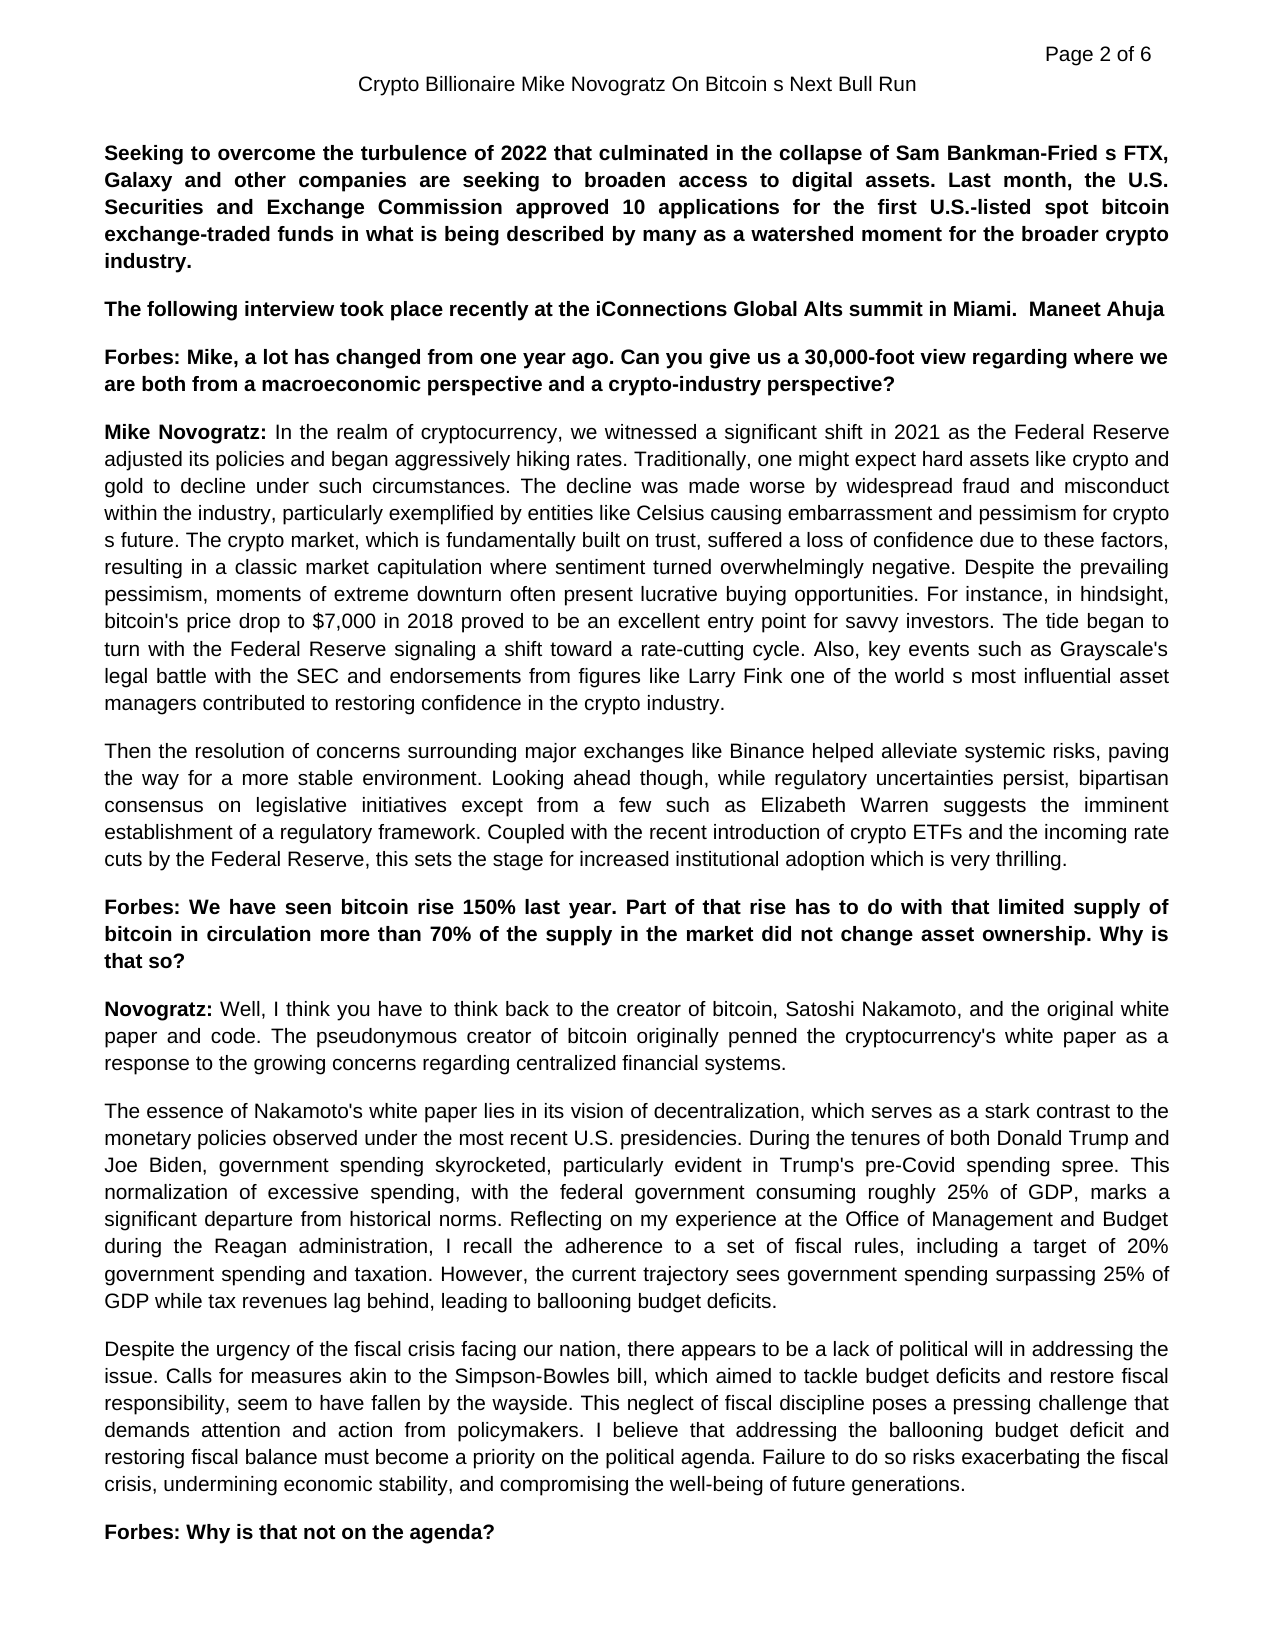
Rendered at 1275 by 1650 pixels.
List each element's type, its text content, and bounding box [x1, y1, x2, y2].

text Seeking to overcome the turbulence of 2022 that culminated in the collapse of Sam Bankman-Fried s FTX, Galaxy and other companies are seeking to broaden access to digital assets. Last month, the U.S. Securities and Exchange Commission approved 10 applications for the first U.S.-listed spot bitcoin exchange-traded funds in what is being described by many as a watershed moment for the broader crypto industry. [104, 137, 1171, 273]
text Despite the urgency of the fiscal crisis facing our nation, there appears to be a lack of political will in addressing the issue. Calls for measures akin to the Simpson-Bowles bill, which aimed to tackle budget deficits and restore fiscal responsibility, seem to have fallen by the wayside. This neglect of fiscal discipline poses a pressing challenge that demands attention and action from policymakers. I believe that addressing the ballooning budget deficit and restoring fiscal balance must become a priority on the political agenda. Failure to do so risks exacerbating the fiscal crisis, undermining economic stability, and compromising the well-being of future generations. [104, 1333, 1171, 1496]
text The essence of Nakamoto's white paper lies in its vision of decentralization, which serves as a stark contrast to the monetary policies observed under the most recent U.S. presidencies. During the tenures of both Donald Trump and Joe Biden, government spending skyrocketed, particularly evident in Trump's pre-Covid spending spree. This normalization of excessive spending, with the federal government consuming roughly 25% of GDP, marks a significant departure from historical norms. Reflecting on my experience at the Office of Management and Budget during the Reagan administration, I recall the adherence to a set of fiscal rules, including a target of 20% government spending and taxation. However, the current trajectory sees government spending surpassing 25% of GDP while tax revenues lag behind, leading to ballooning budget deficits. [104, 1096, 1171, 1312]
text Forbes: We have seen bitcoin rise 150% last year. Part of that rise has to do with that limited supply of bitcoin in circulation more than 70% of the supply in the market did not change asset ownership. Why is that so? [104, 892, 1171, 973]
text Forbes: Mike, a lot has changed from one year ago. Can you give us a 30,000-foot view regarding where we are both from a macroeconomic perspective and a crypto-industry perspective? [104, 342, 1171, 396]
text Forbes: Why is that not on the agenda? [104, 1517, 1171, 1544]
text Then the resolution of concerns surrounding major exchanges like Binance helped alleviate systemic risks, paving the way for a more stable environment. Looking ahead though, while regulatory uncertainties persist, bipartisan consensus on legislative initiatives except from a few such as Elizabeth Warren suggests the imminent establishment of a regulatory framework. Coupled with the recent introduction of crypto ETFs and the incoming rate cuts by the Federal Reserve, this sets the stage for increased institutional adoption which is very thrilling. [104, 735, 1171, 871]
text Mike Novogratz: In the realm of cryptocurrency, we witnessed a significant shift in 2021 as the Federal Reserve adjusted its policies and began aggressively hiking rates. Traditionally, one might expect hard assets like crypto and gold to decline under such circumstances. The decline was made worse by widespread fraud and misconduct within the industry, particularly exemplified by entities like Celsius causing embarrassment and pessimism for crypto s future. The crypto market, which is fundamentally built on trust, suffered a loss of confidence due to these factors, resulting in a classic market capitulation where sentiment turned overwhelmingly negative. Despite the prevailing pessimism, moments of extreme downturn often present lucrative buying opportunities. For instance, in hindsight, bitcoin's price drop to $7,000 in 2018 proved to be an excellent entry point for savvy investors. The tide began to turn with the Federal Reserve signaling a shift toward a rate-cutting cycle. Also, key events such as Grayscale's legal battle with the SEC and endorsements from figures like Larry Fink one of the world s most influential asset managers contributed to restoring confidence in the crypto industry. [104, 417, 1171, 714]
text The following interview took place recently at the iConnections Global Alts summit in Miami. Maneet Ahuja [104, 294, 1171, 321]
text Novogratz: Well, I think you have to think back to the creator of bitcoin, Satoshi Nakamoto, and the original white paper and code. The pseudonymous creator of bitcoin originally penned the cryptocurrency's white paper as a response to the growing concerns regarding centralized financial systems. [104, 994, 1171, 1075]
